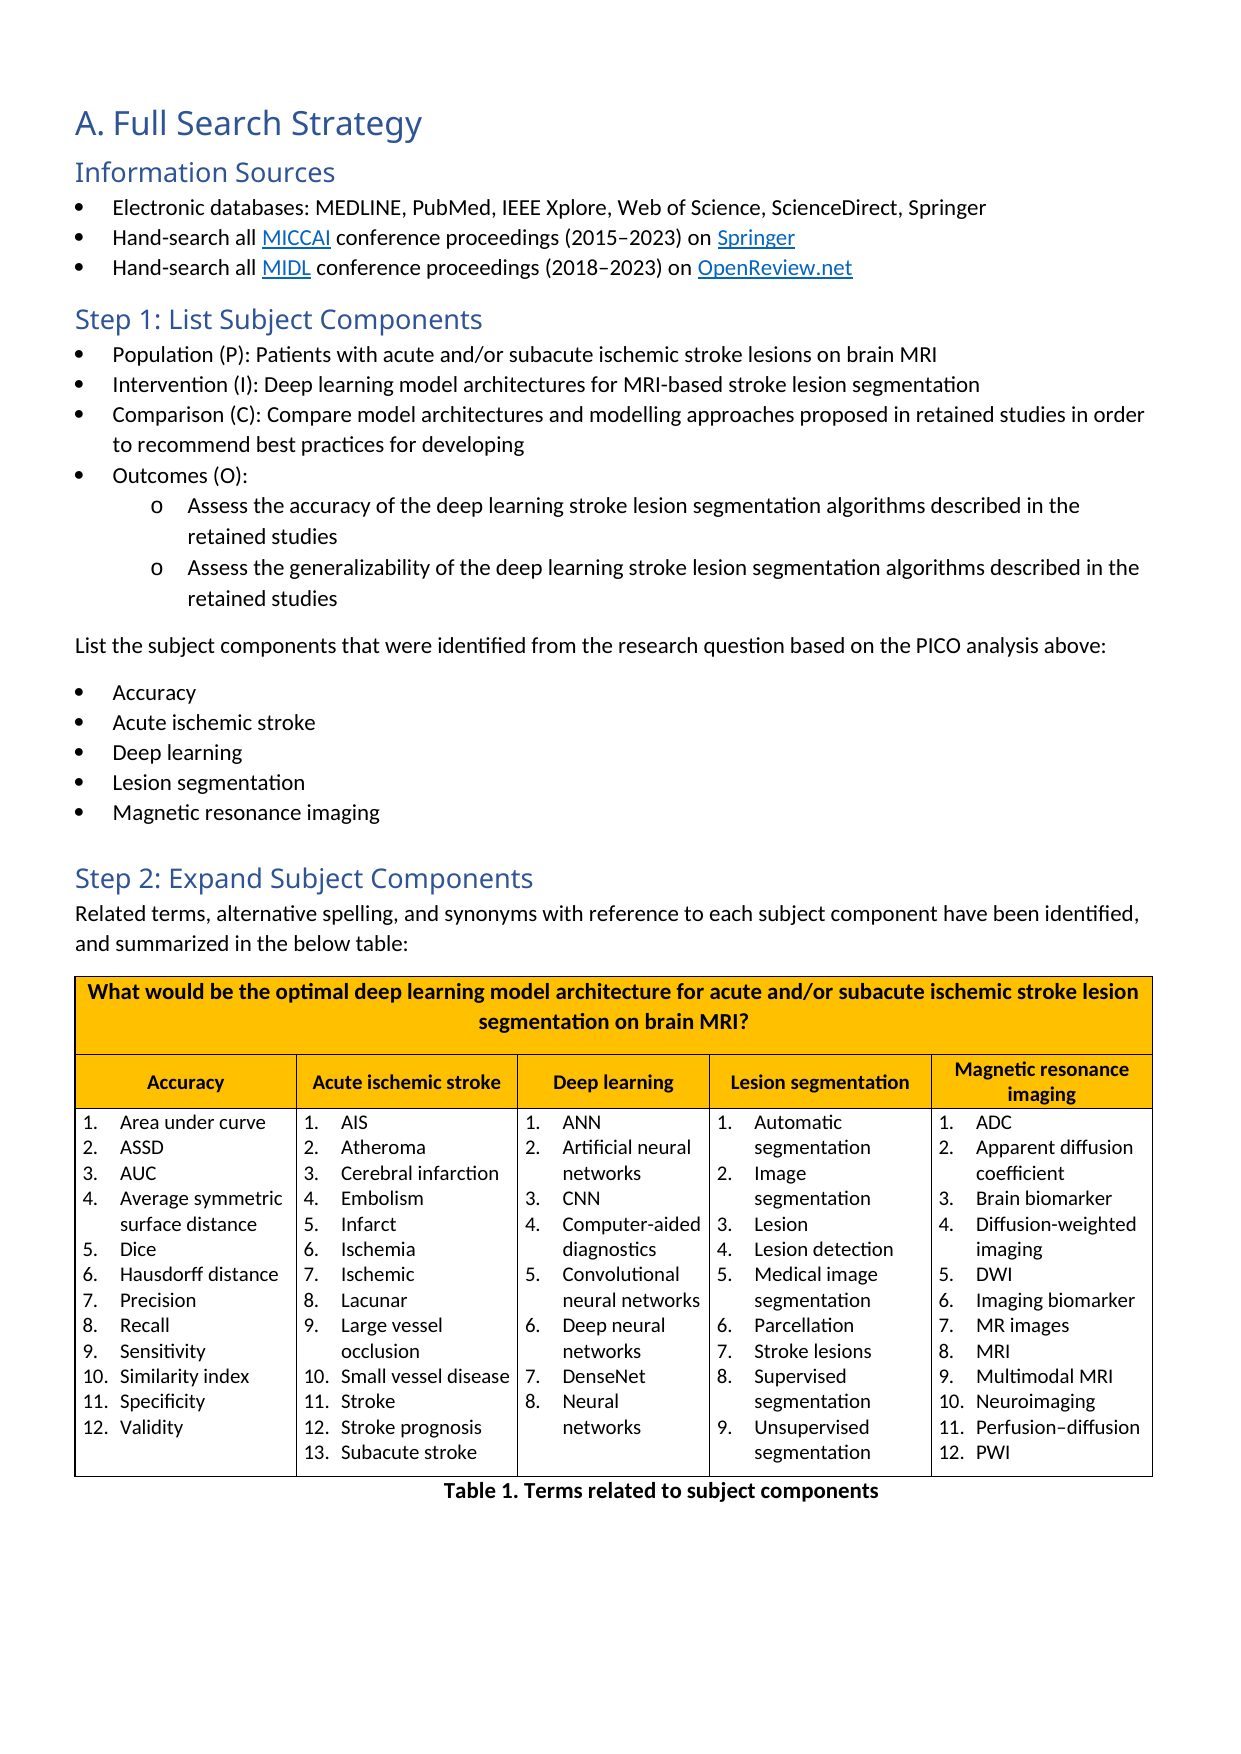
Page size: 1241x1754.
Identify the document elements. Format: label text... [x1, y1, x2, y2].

table_cell Automatic segmentation Image segmentation Lesion Lesion detection Medical image segmentation Parcellation Stroke lesions Supervised segmentation Unsupervised segmentation [710, 1109, 931, 1476]
table_cell Accuracy [76, 1055, 296, 1108]
subtitle Information Sources [75, 153, 1165, 190]
table_cell Lesion segmentation [710, 1055, 931, 1108]
table_cell Magnetic resonance imaging [932, 1055, 1152, 1108]
list Magnetic resonance imaging [75, 798, 1165, 827]
list Deep learning [75, 738, 1165, 766]
subtitle Step 2: Expand Subject Components [75, 859, 1165, 896]
list Intervention (I): Deep learning model architectures for MRI-based stroke lesion segmentation [75, 370, 1165, 398]
table_cell Area under curve ASSD AUC Average symmetric surface distance Dice Hausdorff distance Precision Recall Sensitivity Similarity index Specificity Validity [76, 1109, 296, 1476]
table_cell AIS Atheroma Cerebral infarction Embolism Infarct Ischemia Ischemic Lacunar Large vessel occlusion Small vessel disease Stroke Stroke prognosis Subacute stroke [297, 1109, 517, 1476]
list Hand-search all MIDL conference proceedings (2018–2023) on OpenReview.net [75, 253, 1165, 281]
text Table 1. Terms related to subject components [370, 1477, 1165, 1504]
list Electronic databases: MEDLINE, PubMed, IEEE Xplore, Web of Science, ScienceDirect, Springer [75, 193, 1165, 221]
list Accuracy [75, 678, 1165, 706]
table_cell Deep learning [518, 1055, 709, 1108]
list Acute ischemic stroke [75, 708, 1165, 736]
list Population (P): Patients with acute and/or subacute ischemic stroke lesions on brain MRI [75, 340, 1165, 368]
list Assess the accuracy of the deep learning stroke lesion segmentation algorithms described in the retained studies [150, 491, 1165, 550]
subtitle Step 1: List Subject Components [75, 300, 1165, 337]
list Assess the generalizability of the deep learning stroke lesion segmentation algorithms described in the retained studies [150, 553, 1165, 612]
text Related terms, alternative spelling, and synonyms with reference to each subject component have been identified, and summarized in the below table: [75, 899, 1165, 957]
list Lesion segmentation [75, 768, 1165, 796]
list Comparison (C): Compare model architectures and modelling approaches proposed in retained studies in order to recommend best practices for developing [75, 400, 1165, 459]
table_cell ANN Artificial neural networks CNN Computer-aided diagnostics Convolutional neural networks Deep neural networks DenseNet Neural networks [518, 1109, 709, 1476]
text List the subject components that were identified from the research question based on the PICO analysis above: [75, 631, 1165, 659]
subtitle Full Search Strategy [75, 100, 1165, 145]
table_cell Acute ischemic stroke [297, 1055, 517, 1108]
list Outcomes (O): [75, 461, 1165, 489]
table_header What would be the optimal deep learning model architecture for acute and/or subacute ischemic stroke lesion segmentation on brain MRI? [76, 977, 1152, 1054]
table_cell ADC Apparent diffusion coefficient Brain biomarker Diffusion-weighted imaging DWI Imaging biomarker MR images MRI Multimodal MRI Neuroimaging Perfusion–diffusion PWI [932, 1109, 1152, 1476]
list Hand-search all MICCAI conference proceedings (2015–2023) on Springer [75, 223, 1165, 251]
